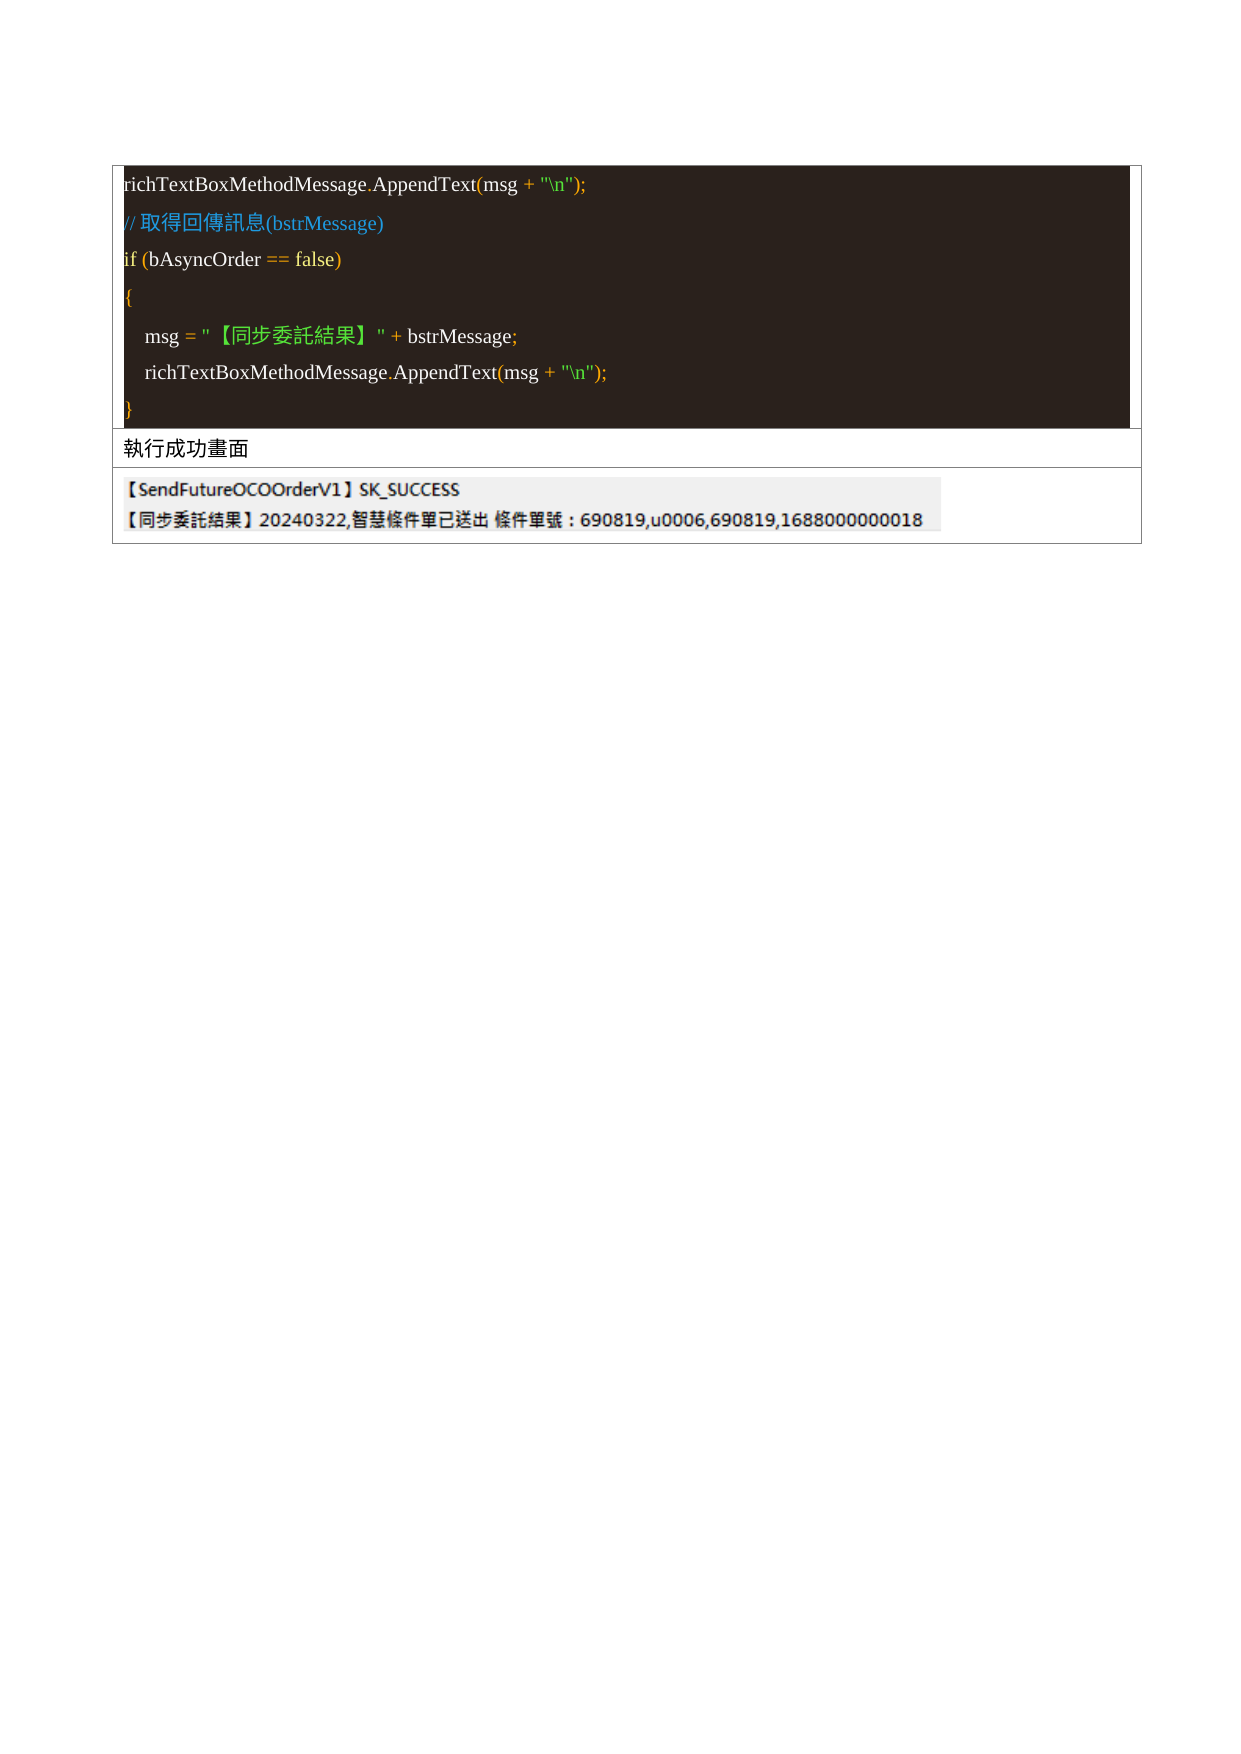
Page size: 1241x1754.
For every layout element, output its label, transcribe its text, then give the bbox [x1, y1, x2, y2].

table_cell [113, 468, 1141, 543]
table_cell 執行成功畫面 [113, 429, 1141, 467]
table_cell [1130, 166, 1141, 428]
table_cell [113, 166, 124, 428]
picture [123, 477, 942, 533]
